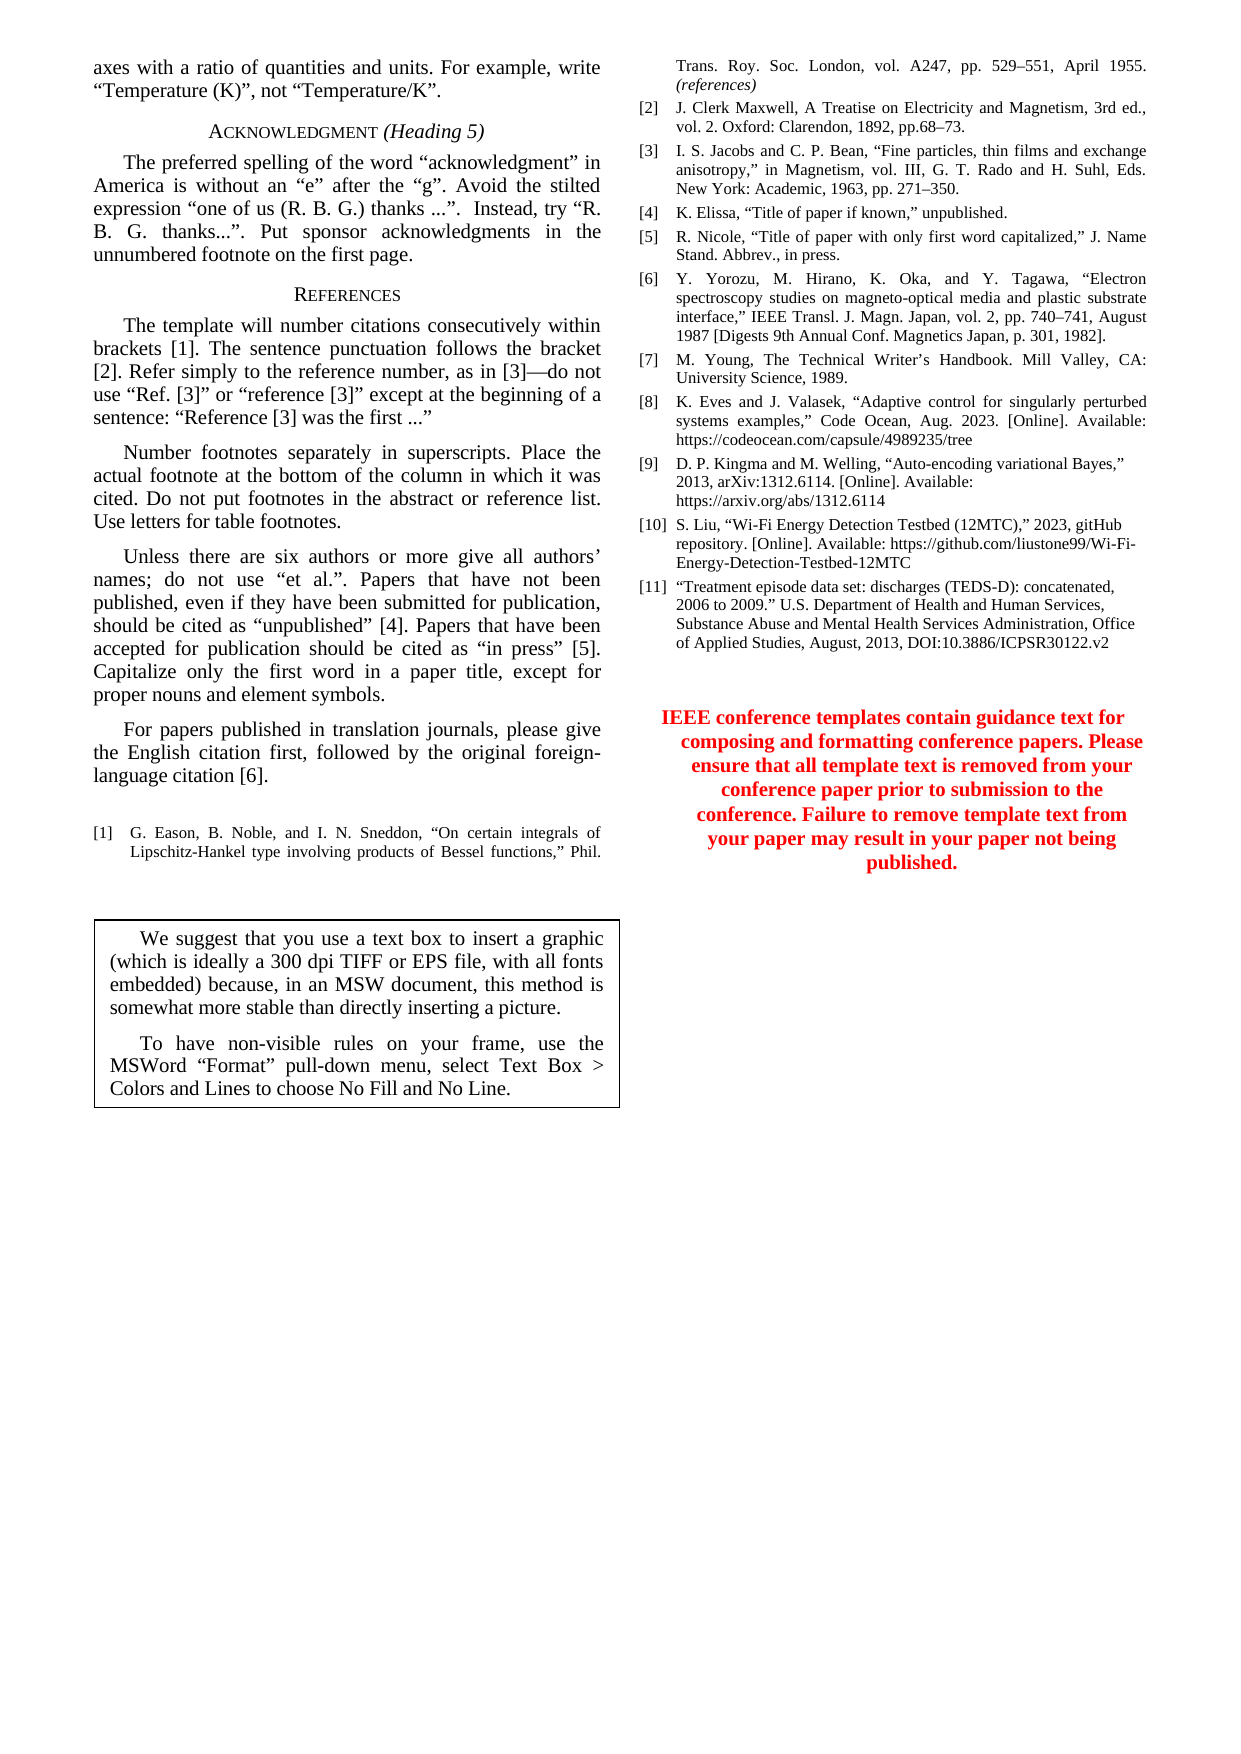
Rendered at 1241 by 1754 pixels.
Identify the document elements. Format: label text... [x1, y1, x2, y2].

text Unless there are six authors or more give all authors’ names; do not use “et al.”. Papers that have not been published, even if they have been submitted for publication, should be cited as “unpublished” [4]. Papers that have been accepted for publication should be cited as “in press” [5]. Capitalize only the first word in a paper title, except for proper nouns and element symbols. [93, 546, 601, 706]
text K. Eves and J. Valasek, “Adaptive control for singularly perturbed systems examples,” Code Ocean, Aug. 2023. [Online]. Available: https://codeocean.com/capsule/4989235/tree [639, 393, 1147, 449]
text D. P. Kingma and M. Welling, “Auto-encoding variational Bayes,” 2013, arXiv:1312.6114. [Online]. Available: https://arxiv.org/abs/1312.6114 [639, 454, 1147, 510]
text R. Nicole, “Title of paper with only first word capitalized,” J. Name Stand. Abbrev., in press. [639, 227, 1147, 264]
text The template will number citations consecutively within brackets [1]. The sentence punctuation follows the bracket [2]. Refer simply to the reference number, as in [3]—do not use “Ref. [3]” or “reference [3]” except at the beginning of a sentence: “Reference [3] was the first ...” [93, 314, 601, 429]
text G. Eason, B. Noble, and I. N. Sneddon, “On certain integrals of Lipschitz-Hankel type involving products of Bessel functions,” Phil. Trans. Roy. Soc. London, vol. A247, pp. 529–551, April 1955. (references) [93, 824, 601, 861]
list IEEE conference templates contain guidance text for composing and formatting conference papers. Please ensure that all template text is removed from your conference paper prior to submission to the conference. Failure to remove template text from your paper may result in your paper not being published. [639, 705, 1147, 874]
text Number footnotes separately in superscripts. Place the actual footnote at the bottom of the column in which it was cited. Do not put footnotes in the abstract or reference list. Use letters for table footnotes. [93, 442, 601, 533]
subtitle Acknowledgment (Heading 5) [93, 119, 601, 143]
text S. Liu, “Wi-Fi Energy Detection Testbed (12MTC),” 2023, gitHub repository. [Online]. Available: https://github.com/liustone99/Wi-Fi-Energy-Detection-Testbed-12MTC [639, 516, 1147, 572]
subtitle References [93, 282, 601, 306]
text “Treatment episode data set: discharges (TEDS-D): concatenated, 2006 to 2009.” U.S. Department of Health and Human Services, Substance Abuse and Mental Health Services Administration, Office of Applied Studies, August, 2013, DOI:10.3886/ICPSR30122.v2 [639, 577, 1147, 652]
text G. Eason, B. Noble, and I. N. Sneddon, “On certain integrals of Lipschitz-Hankel type involving products of Bessel functions,” Phil. Trans. Roy. Soc. London, vol. A247, pp. 529–551, April 1955. (references) [639, 56, 1147, 94]
text The preferred spelling of the word “acknowledgment” in America is without an “e” after the “g”. Avoid the stilted expression “one of us (R. B. G.) thanks ...”. Instead, try “R. B. G. thanks...”. Put sponsor acknowledgments in the unnumbered footnote on the first page. [93, 151, 601, 266]
text For papers published in translation journals, please give the English citation first, followed by the original foreign-language citation [6]. [93, 718, 601, 787]
text Y. Yorozu, M. Hirano, K. Oka, and Y. Tagawa, “Electron spectroscopy studies on magneto-optical media and plastic substrate interface,” IEEE Transl. J. Magn. Japan, vol. 2, pp. 740–741, August 1987 [Digests 9th Annual Conf. Magnetics Japan, p. 301, 1982]. [639, 270, 1147, 345]
text K. Elissa, “Title of paper if known,” unpublished. [639, 203, 1147, 222]
text J. Clerk Maxwell, A Treatise on Electricity and Magnetism, 3rd ed., vol. 2. Oxford: Clarendon, 1892, pp.68–73. [639, 99, 1147, 136]
text I. S. Jacobs and C. P. Bean, “Fine particles, thin films and exchange anisotropy,” in Magnetism, vol. III, G. T. Rado and H. Suhl, Eds. New York: Academic, 1963, pp. 271–350. [639, 142, 1147, 198]
text M. Young, The Technical Writer’s Handbook. Mill Valley, CA: University Science, 1989. [639, 350, 1147, 387]
